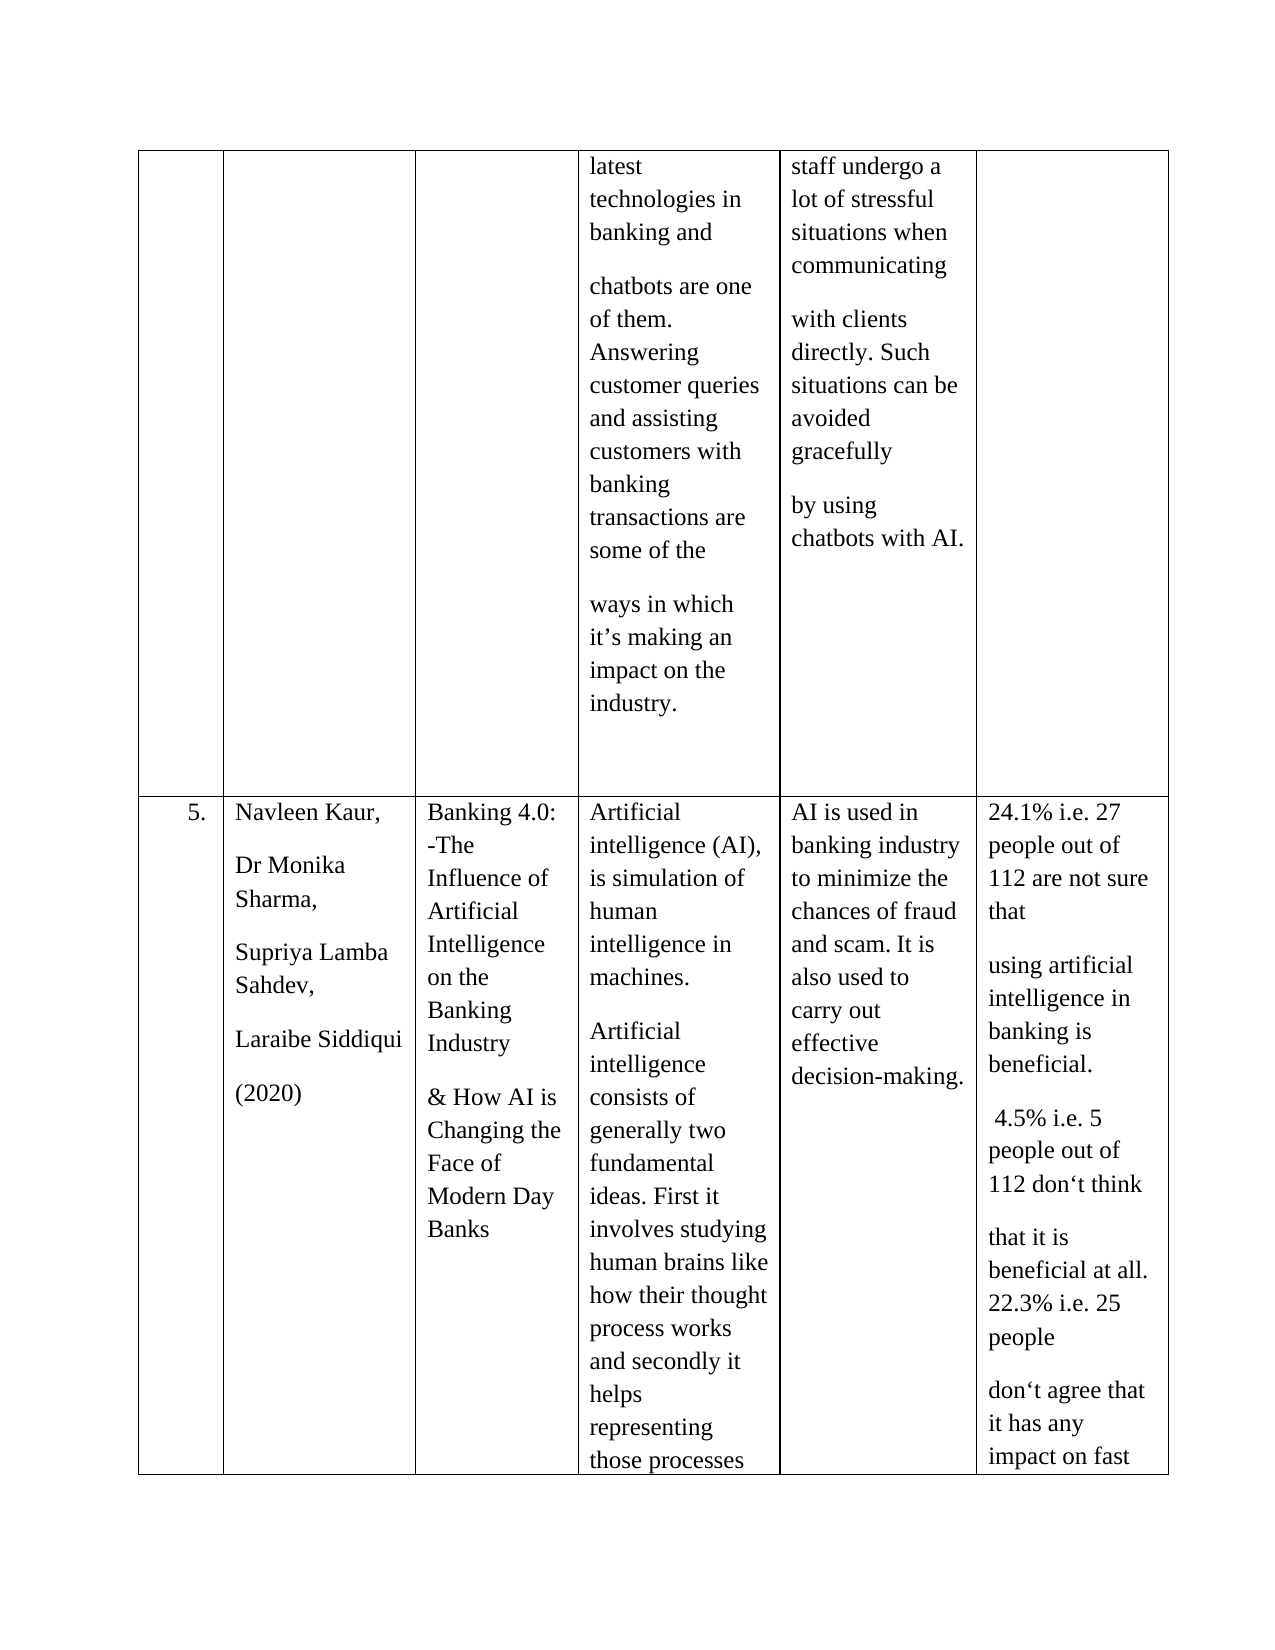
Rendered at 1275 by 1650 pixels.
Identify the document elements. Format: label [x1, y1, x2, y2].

table_cell [139, 797, 223, 1474]
table_cell [781, 797, 976, 1474]
table_cell [781, 151, 976, 796]
table_cell [224, 797, 415, 1474]
table_cell [416, 151, 578, 796]
table_cell [977, 797, 1168, 1474]
table_cell [579, 797, 779, 1474]
table_cell [139, 151, 223, 796]
table_cell [224, 151, 415, 796]
table_cell [579, 151, 779, 796]
table_cell [977, 151, 1168, 796]
table_cell [416, 797, 578, 1474]
